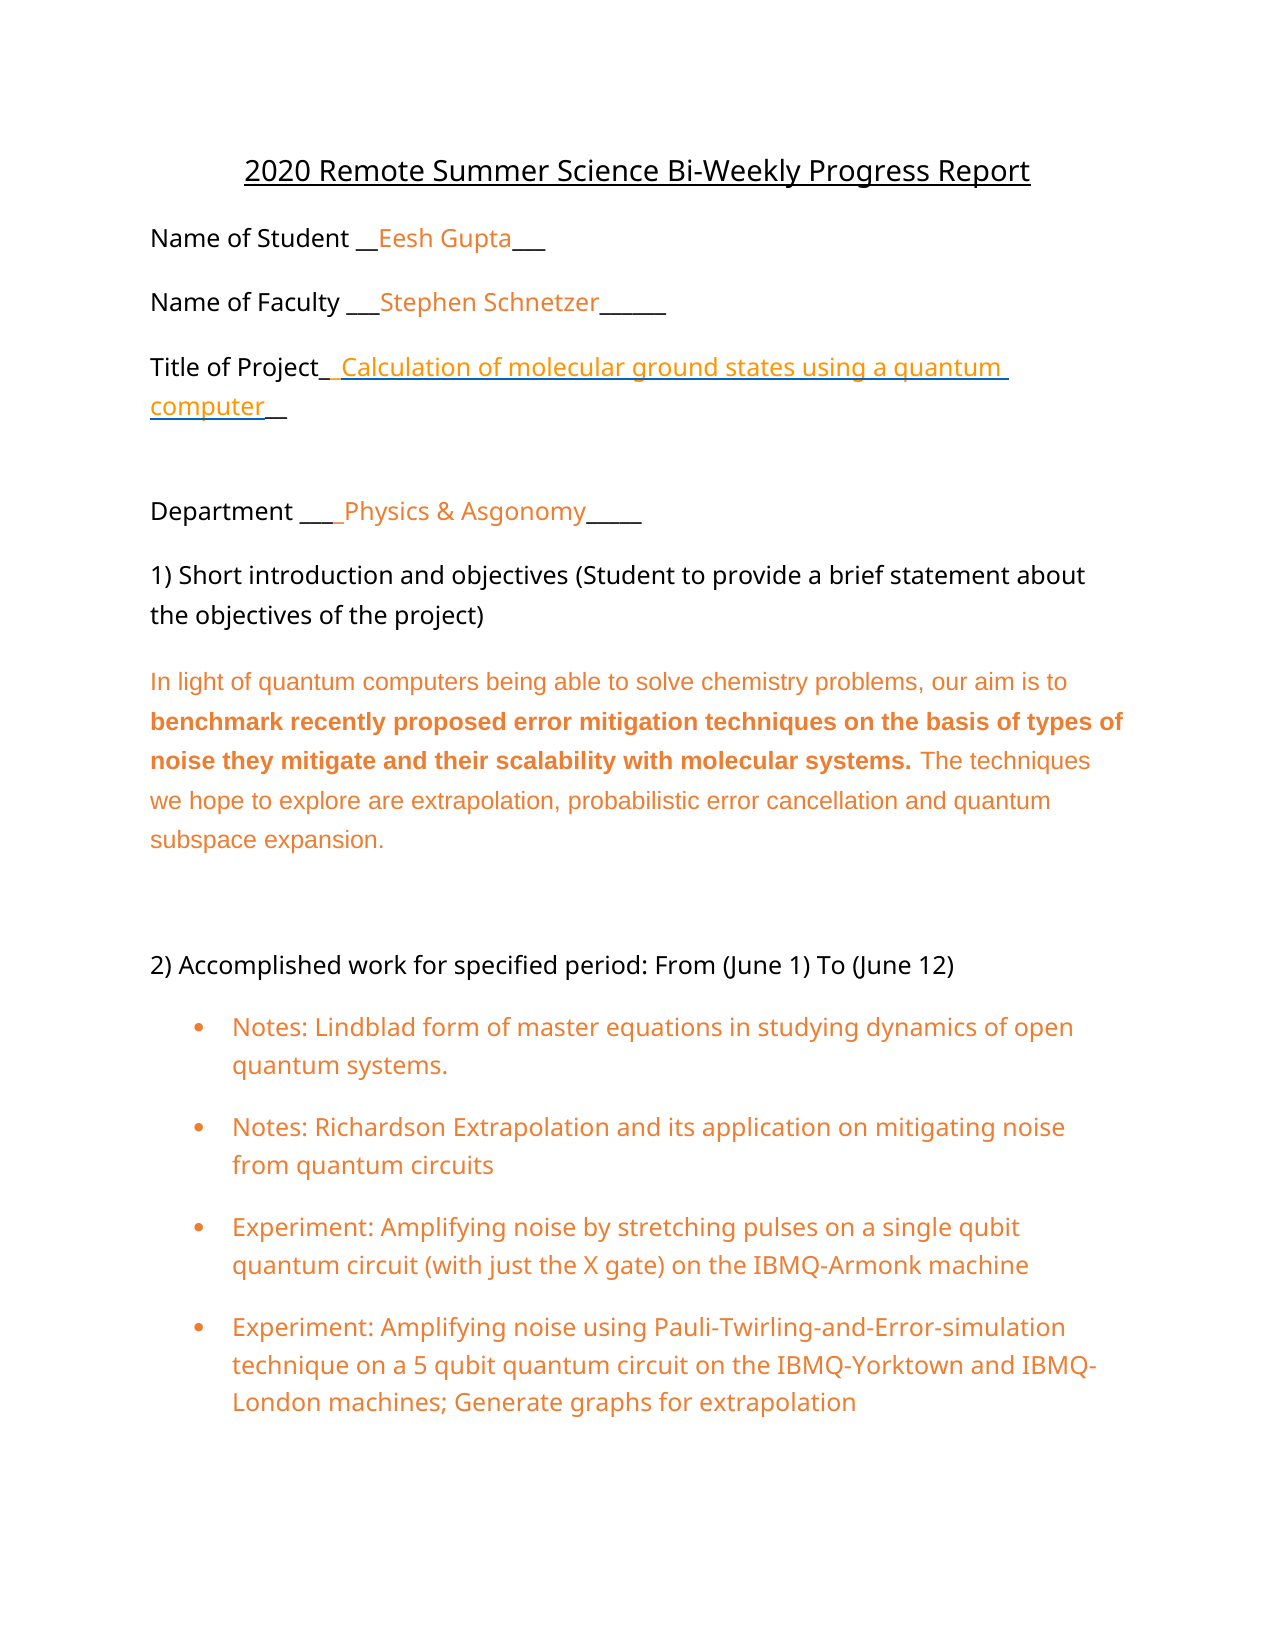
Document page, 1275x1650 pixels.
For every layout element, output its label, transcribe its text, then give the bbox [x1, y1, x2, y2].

list Experiment: Amplifying noise using Pauli-Twirling-and-Error-simulation technique on a 5 qubit quantum circuit on the IBMQ-Yorktown and IBMQ-London machines; Generate graphs for extrapolation [194, 1306, 1125, 1419]
text Name of Faculty ___Stephen Schnetzer______ [150, 279, 1125, 319]
text In light of quantum computers being able to solve chemistry problems, our aim is to benchmark recently proposed error mitigation techniques on the basis of types of noise they mitigate and their scalability with molecular systems. The techniques we hope to explore are extrapolation, probabilistic error cancellation and quantum subspace expansion. [150, 656, 1125, 854]
list Notes: Lindblad form of master equations in studying dynamics of open quantum systems. [194, 1006, 1125, 1081]
text 2020 Remote Summer Science Bi-Weekly Progress Report [150, 150, 1125, 190]
text 2) Accomplished work for specified period: From (June 1) To (June 12) [150, 944, 1125, 981]
text Title of Project__Calculation of molecular ground states using a quantum computer__ [150, 344, 1125, 463]
list Notes: Richardson Extrapolation and its application on mitigating noise from quantum circuits [194, 1106, 1125, 1181]
text 1) Short introduction and objectives (Student to provide a brief statement about the objectives of the project) [150, 552, 1125, 631]
text Name of Student __Eesh Gupta___ [150, 215, 1125, 254]
list Experiment: Amplifying noise by stretching pulses on a single qubit quantum circuit (with just the X gate) on the IBMQ-Armonk machine [194, 1206, 1125, 1281]
text Department ____Physics & Asgonomy_____ [150, 488, 1125, 527]
